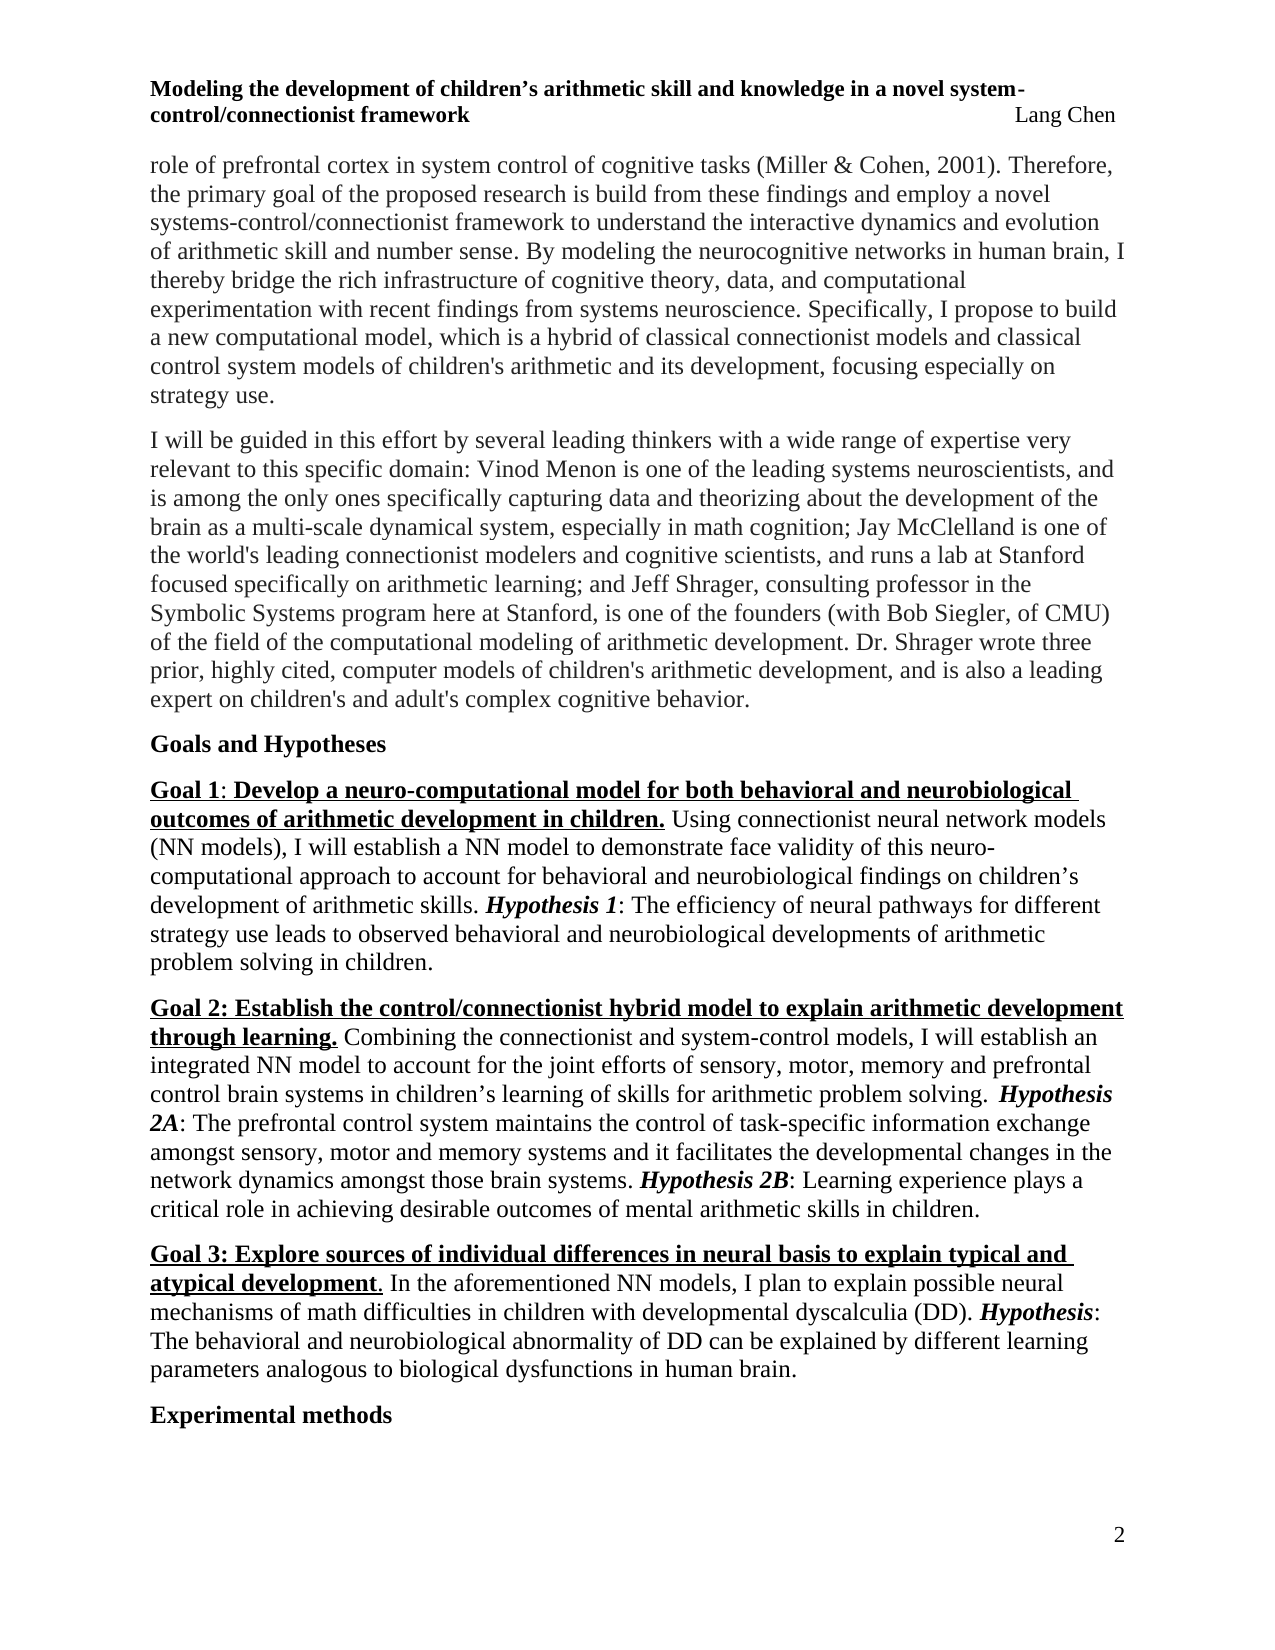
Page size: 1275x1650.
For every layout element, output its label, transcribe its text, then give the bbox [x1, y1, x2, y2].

text Experimental methods [150, 1400, 1125, 1429]
text Goal 3: Explore sources of individual differences in neural basis to explain typical and atypical development. In the aforementioned NN models, I plan to explain possible neural mechanisms of math difficulties in children with developmental dyscalculia (DD). Hypothesis: The behavioral and neurobiological abnormality of DD can be explained by different learning parameters analogous to biological dysfunctions in human brain. [150, 1239, 1125, 1383]
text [150, 150, 1125, 236]
text I will be guided in this effort by several leading thinkers with a wide range of expertise very relevant to this specific domain: Vinod Menon is one of the leading systems neuroscientists, and is among the only ones specifically capturing data and theorizing about the development of the brain as a multi-scale dynamical system, especially in math cognition; Jay McClelland is one of the world's leading connectionist modelers and cognitive scientists, and runs a lab at Stanford focused specifically on arithmetic learning; and Jeff Shrager, consulting professor in the Symbolic Systems program here at Stanford, is one of the founders (with Bob Siegler, of CMU) of the field of the computational modeling of arithmetic development. Dr. Shrager wrote three prior, highly cited, computer models of children's arithmetic development, and is also a leading expert on children's and adult's complex cognitive behavior. [750, 425, 1125, 713]
text Goal 1: Develop a neuro-computational model for both behavioral and neurobiological outcomes of arithmetic development in children. Using connectionist neural network models (NN models), I will establish a NN model to demonstrate face validity of this neuro-computational approach to account for behavioral and neurobiological findings on children’s development of arithmetic skills. Hypothesis 1: The efficiency of neural pathways for different strategy use leads to observed behavioral and neurobiological developments of arithmetic problem solving in children. [150, 775, 1125, 976]
text Goals and Hypotheses [150, 729, 1125, 758]
text Goal 2: Establish the control/connectionist hybrid model to explain arithmetic development through learning. Combining the connectionist and system-control models, I will establish an integrated NN model to account for the joint efforts of sensory, motor, memory and prefrontal control brain systems in children’s learning of skills for arithmetic problem solving. Hypothesis 2A: The prefrontal control system maintains the control of task-specific information exchange amongst sensory, motor and memory systems and it facilitates the developmental changes in the network dynamics amongst those brain systems. Hypothesis 2B: Learning experience plays a critical role in achieving desirable outcomes of mental arithmetic skills in children. [150, 993, 1125, 1223]
